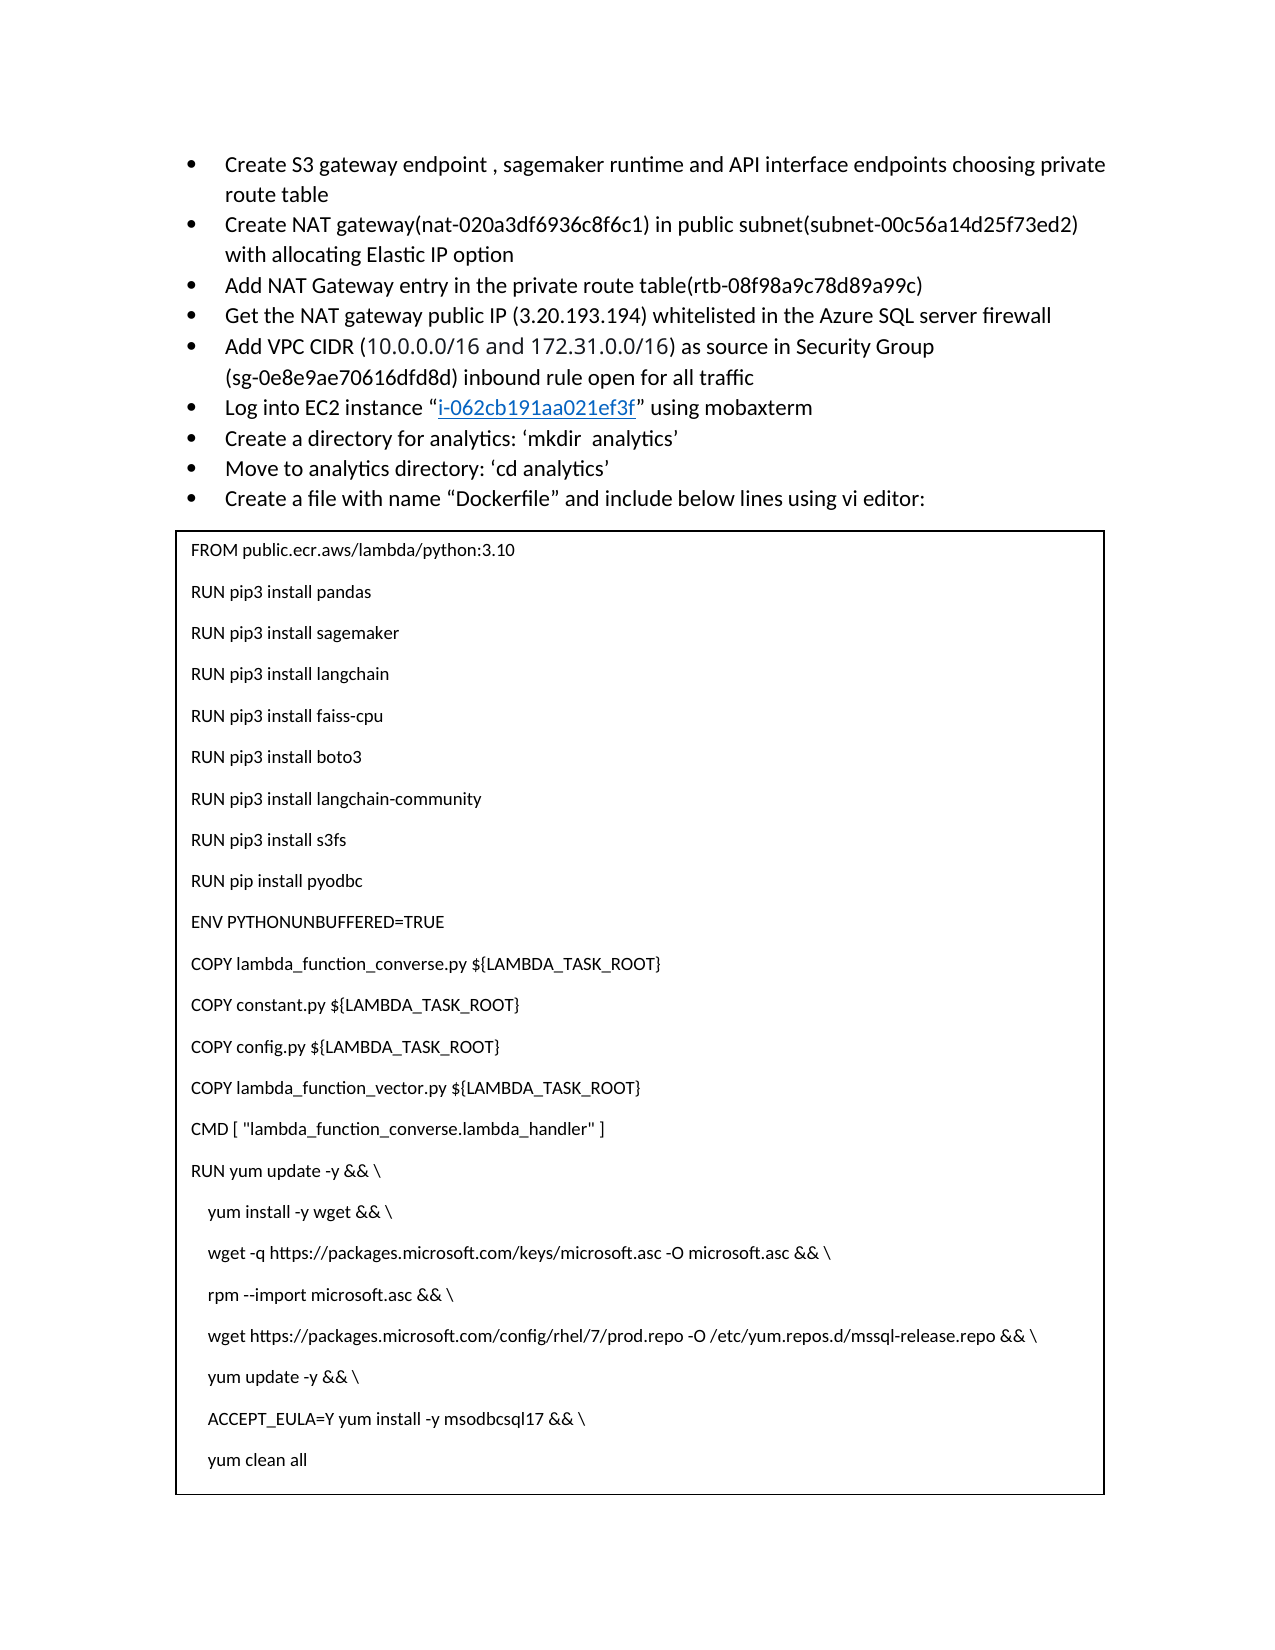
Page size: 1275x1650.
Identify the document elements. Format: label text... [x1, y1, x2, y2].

list Move to analytics directory: ‘cd analytics’ [187, 454, 1125, 482]
list Create a directory for analytics: ‘mkdir analytics’ [187, 424, 1125, 452]
list Add NAT Gateway entry in the private route table(rtb-08f98a9c78d89a99c) [187, 271, 1125, 299]
list (sg-0e8e9ae70616dfd8d) inbound rule open for all traffic [225, 363, 1125, 391]
list Get the NAT gateway public IP (3.20.193.194) whitelisted in the Azure SQL server firewall [187, 301, 1125, 329]
list Create NAT gateway(nat-020a3df6936c8f6c1) in public subnet(subnet-00c56a14d25f73ed2) with allocating Elastic IP option [187, 210, 1125, 269]
list Create a file with name “Dockerfile” and include below lines using vi editor: [187, 484, 1125, 512]
list Create S3 gateway endpoint , sagemaker runtime and API interface endpoints choosing private route table [187, 150, 1125, 208]
list Log into EC2 instance “i-062cb191aa021ef3f” using mobaxterm [187, 393, 1125, 422]
list Add VPC CIDR (10.0.0.0/16 and 172.31.0.0/16) as source in Security Group [187, 331, 1125, 361]
